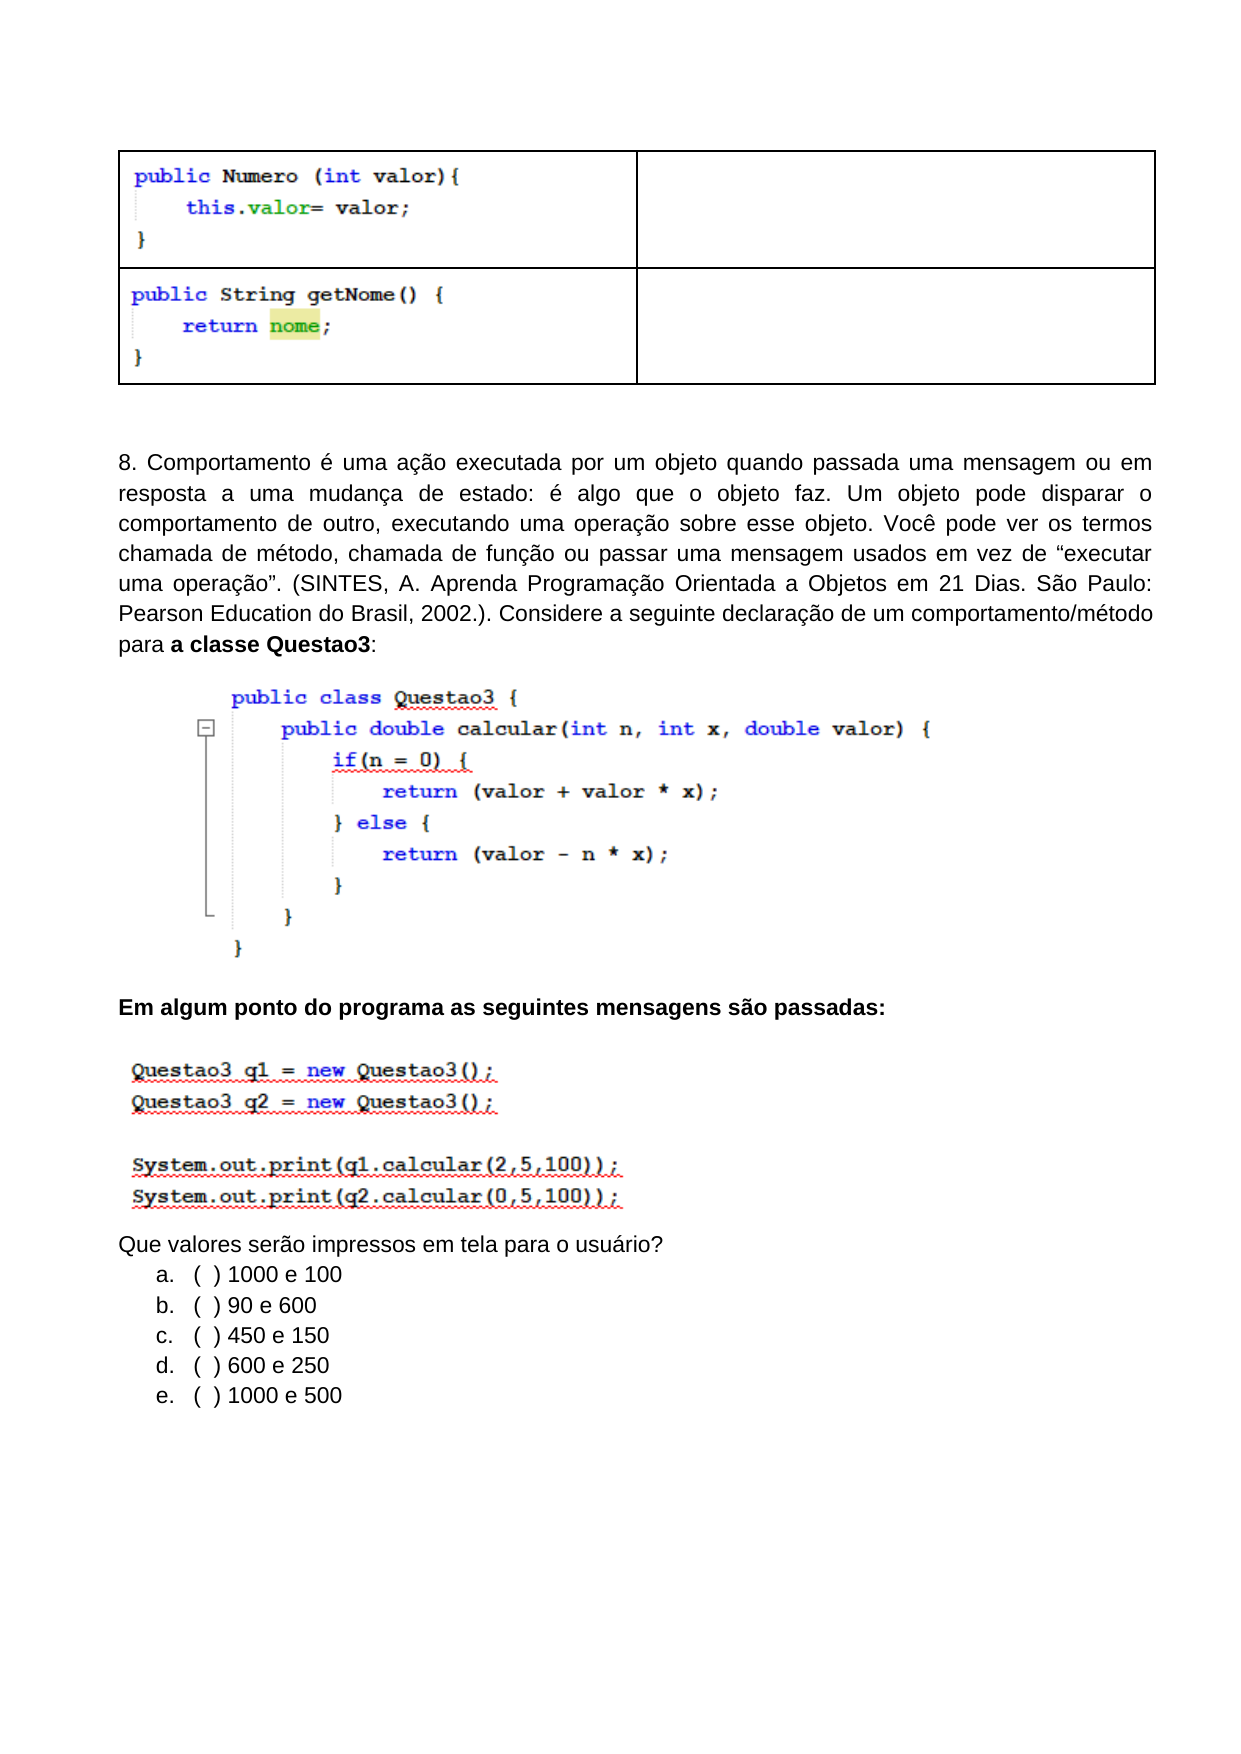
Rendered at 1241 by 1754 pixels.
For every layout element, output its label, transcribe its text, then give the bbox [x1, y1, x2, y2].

text 8. Comportamento é uma ação executada por um objeto quando passada uma mensagem ou em resposta a uma mudança de estado: é algo que o objeto faz. Um objeto pode disparar o comportamento de outro, executando uma operação sobre esse objeto. Você pode ver os termos chamada de método, chamada de função ou passar uma mensagem usados em vez de “executar uma operação”. (SINTES, A. Aprenda Programação Orientada a Objetos em 21 Dias. São Paulo: Pearson Education do Brasil, 2002.). Considere a seguinte declaração de um comportamento/método para a classe Questao3: [118, 449, 1153, 657]
table_cell [120, 152, 636, 267]
list ( ) 1000 e 100 [156, 1261, 1153, 1288]
table_cell [638, 269, 1154, 383]
list ( ) 90 e 600 [156, 1292, 1153, 1318]
picture [129, 279, 460, 373]
picture [193, 682, 975, 967]
table_cell [120, 269, 636, 383]
list ( ) 450 e 150 [156, 1322, 1153, 1348]
list ( ) 600 e 250 [156, 1352, 1153, 1378]
picture [118, 1053, 653, 1228]
table_cell [638, 152, 1154, 267]
picture [129, 162, 482, 257]
text Que valores serão impressos em tela para o usuário? [118, 1231, 1153, 1257]
list ( ) 1000 e 500 [156, 1382, 1153, 1408]
